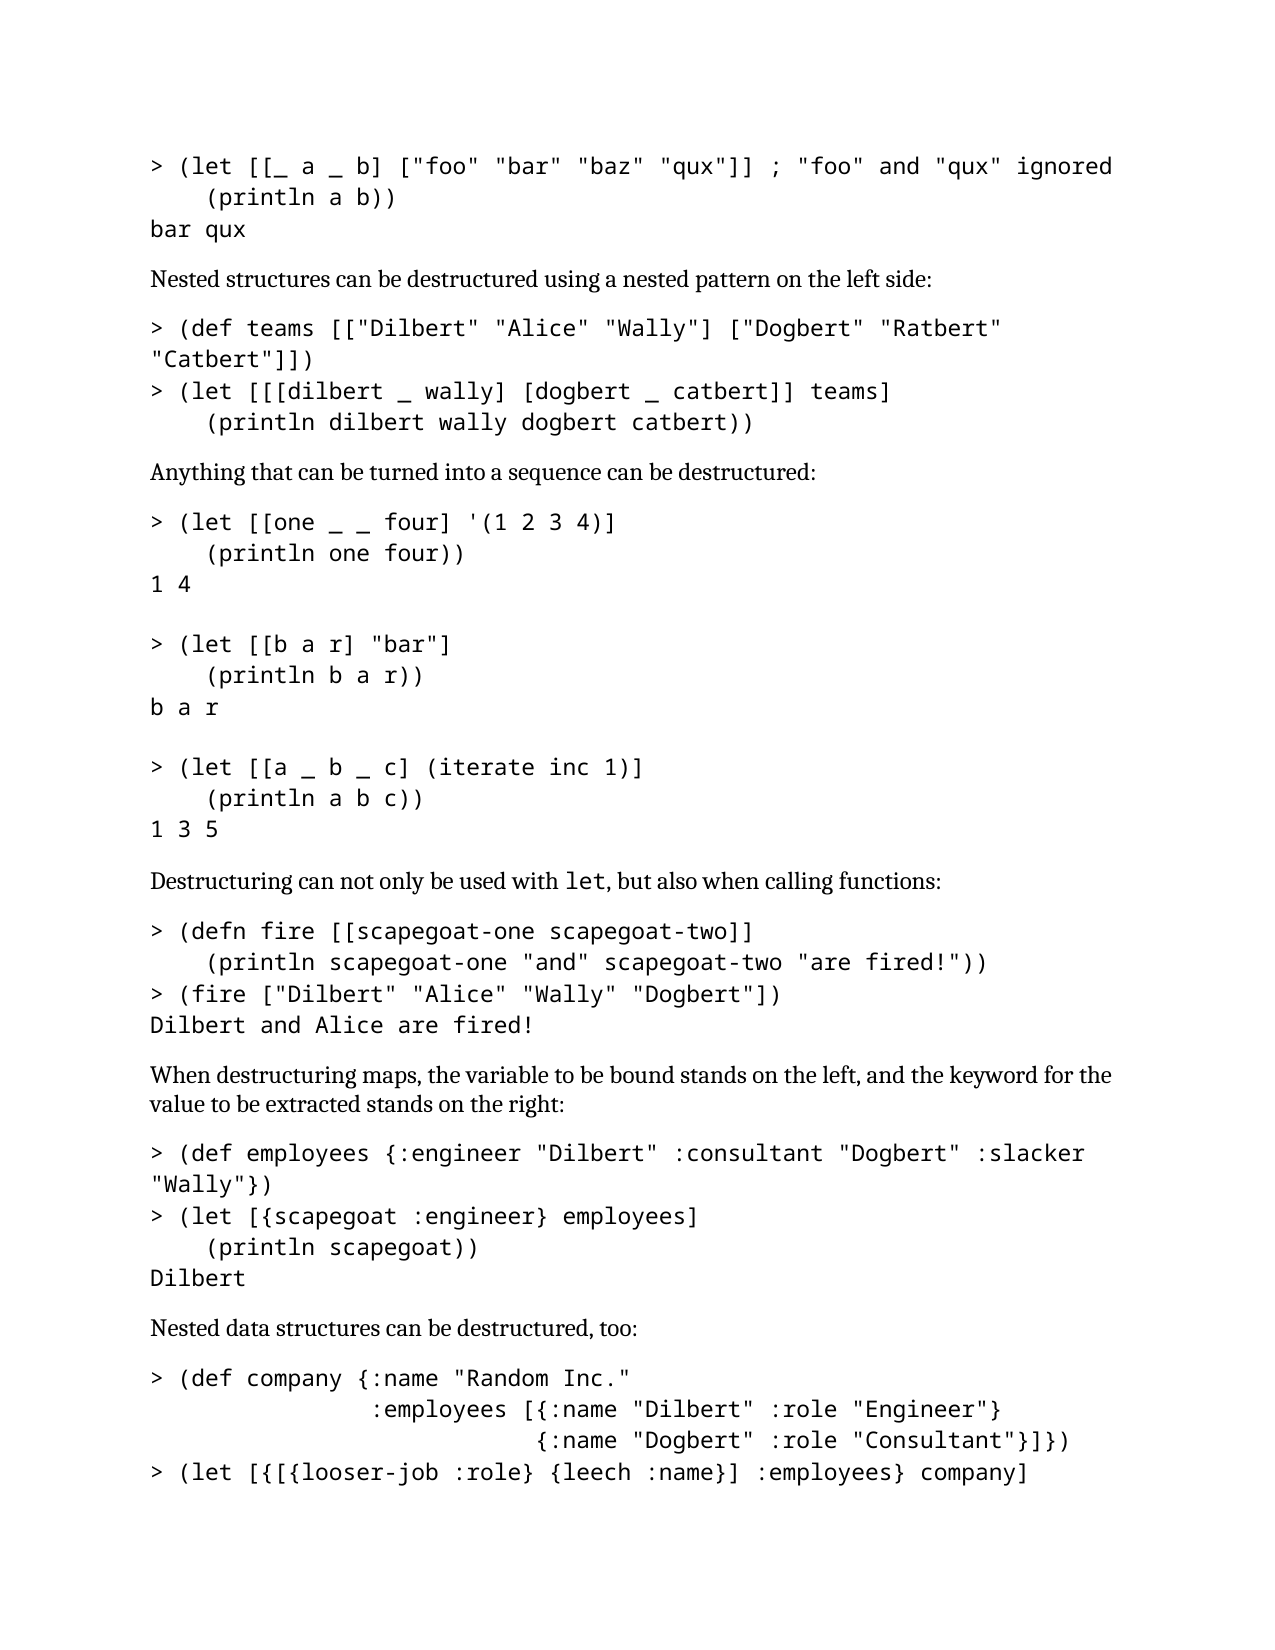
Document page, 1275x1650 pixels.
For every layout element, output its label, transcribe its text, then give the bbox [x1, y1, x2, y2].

text > (let [[one _ _ four] '(1 2 3 4)] (println one four)) 1 4 > (let [[b a r] "bar"] (println b a r)) b a r > (let [[a _ b _ c] (iterate inc 1)] (println a b c)) 1 3 5 [150, 505, 1125, 844]
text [150, 1362, 1125, 1487]
text > (let [[_ a _ b] ["foo" "bar" "baz" "qux"]] ; "foo" and "qux" ignored (println a b)) bar qux [150, 150, 1125, 244]
text > (defn fire [[scapegoat-one scapegoat-two]] (println scapegoat-one "and" scapegoat-two "are fired!")) > (fire ["Dilbert" "Alice" "Wally" "Dogbert"]) Dilbert and Alice are fired! [150, 915, 1125, 1040]
text > (def teams [["Dilbert" "Alice" "Wally"] ["Dogbert" "Ratbert" "Catbert"]]) > (let [[[dilbert _ wally] [dogbert _ catbert]] teams] (println dilbert wally dogbert catbert)) [150, 312, 1125, 437]
text Anything that can be turned into a sequence can be destructured: [150, 458, 1125, 487]
text Nested data structures can be destructured, too: [150, 1314, 1125, 1343]
text Nested structures can be destructured using a nested pattern on the left side: [150, 264, 1125, 293]
text Destructuring can not only be used with let, but also when calling functions: [150, 865, 1125, 896]
text When destructuring maps, the variable to be bound stands on the left, and the keyword for the value to be extracted stands on the right: [150, 1061, 1125, 1118]
text > (def employees {:engineer "Dilbert" :consultant "Dogbert" :slacker "Wally"}) > (let [{scapegoat :engineer} employees] (println scapegoat)) Dilbert [150, 1137, 1125, 1293]
